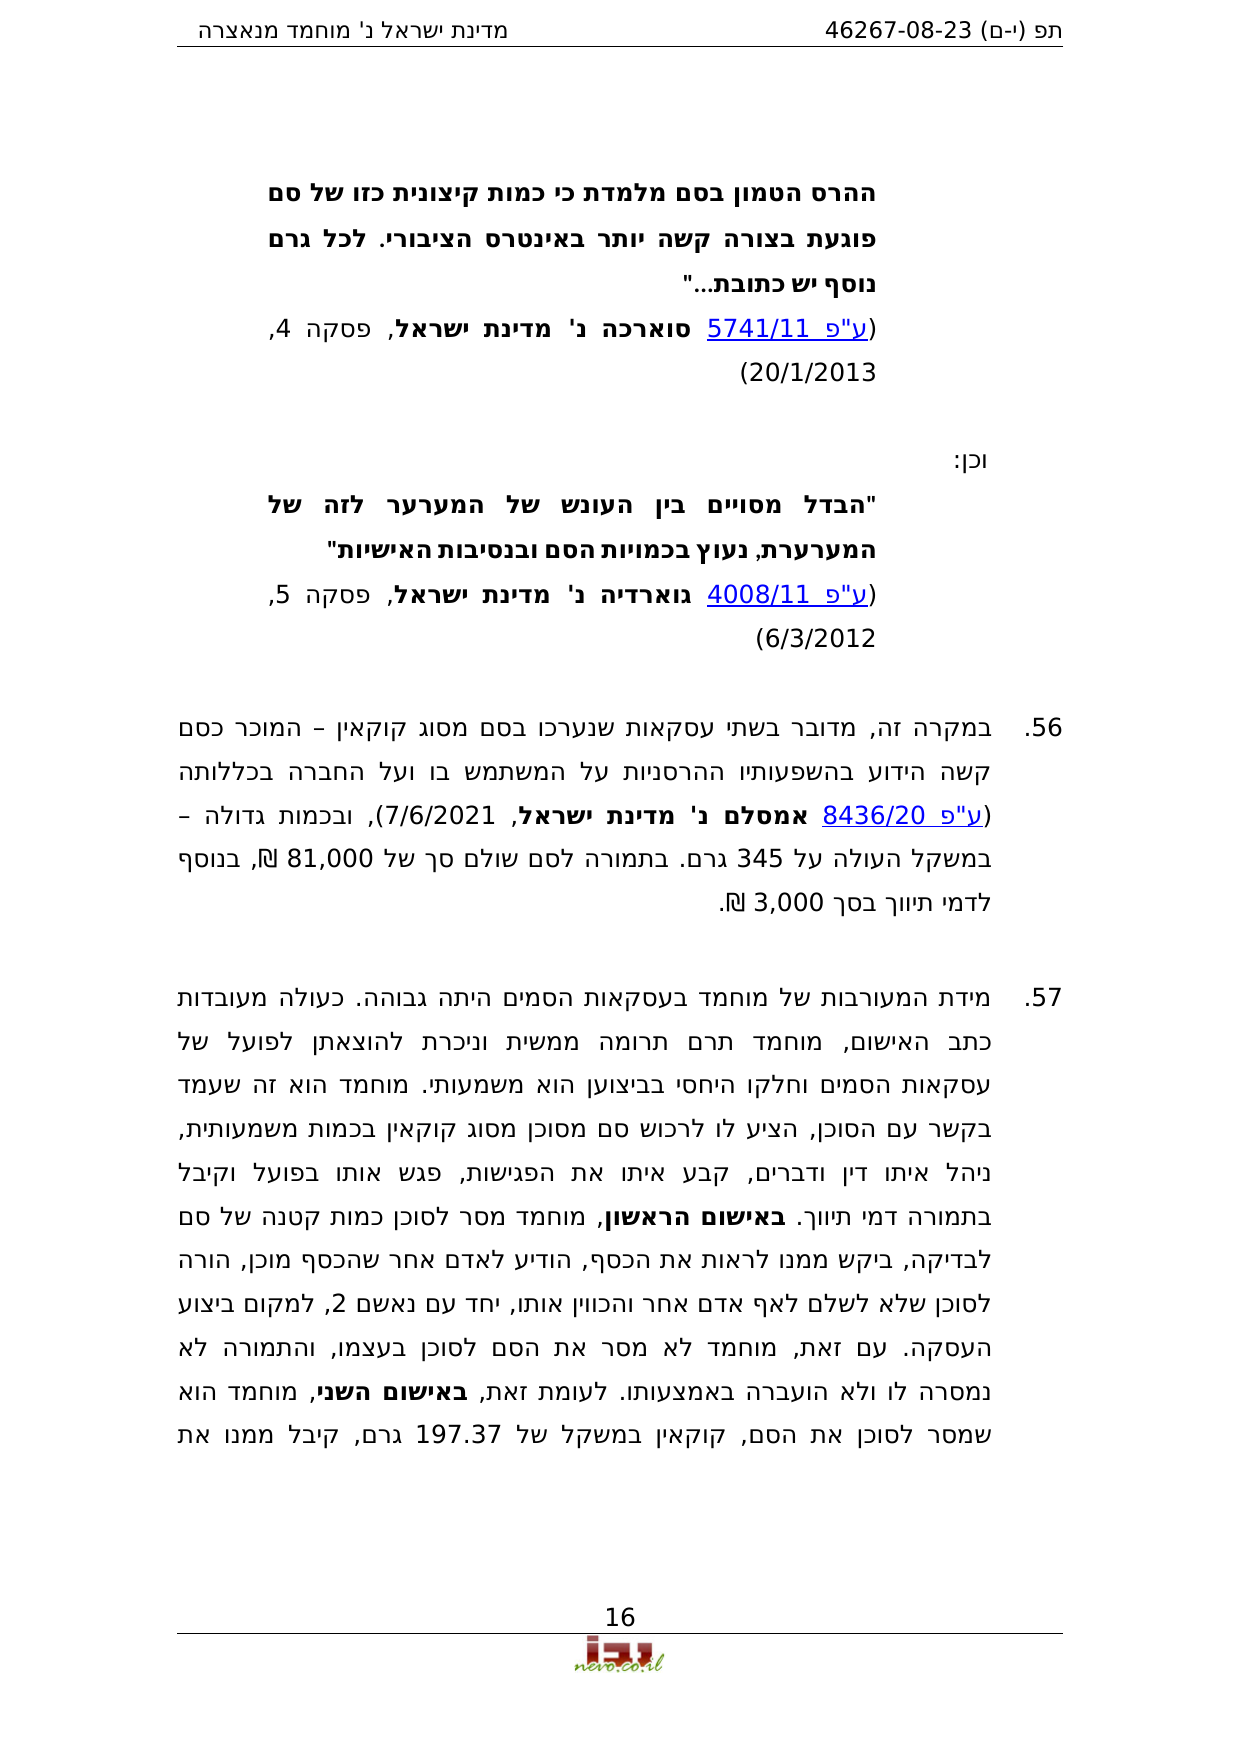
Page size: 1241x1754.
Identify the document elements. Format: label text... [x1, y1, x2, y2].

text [267, 177, 877, 299]
text (ע"פ 5741/11 סוארכה נ' מדינת ישראל, פסקה 4, 20/1/2013) [267, 314, 877, 387]
text "הבדל מסויים בין העונש של המערער לזה של המערערת, נעוץ בכמויות הסם ובנסיבות האישיות" [267, 489, 877, 565]
text וכן: [177, 445, 1063, 474]
text (ע"פ 4008/11 גוארדיה נ' מדינת ישראל, פסקה 5, 6/3/2012) [267, 580, 877, 653]
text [177, 983, 1063, 1450]
picture [574, 1635, 666, 1673]
text 56. במקרה זה, מדובר בשתי עסקאות שנערכו בסם מסוג קוקאין – המוכר כסם קשה הידוע בהשפעותיו ההרסניות על המשתמש בו ועל החברה בכללותה (ע"פ 8436/20 אמסלם נ' מדינת ישראל, 7/6/2021), ובכמות גדולה – במשקל העולה על 345 גרם. בתמורה לסם שולם סך של 81,000 ₪, בנוסף לדמי תיווך בסך 3,000 ₪. [177, 713, 1063, 918]
